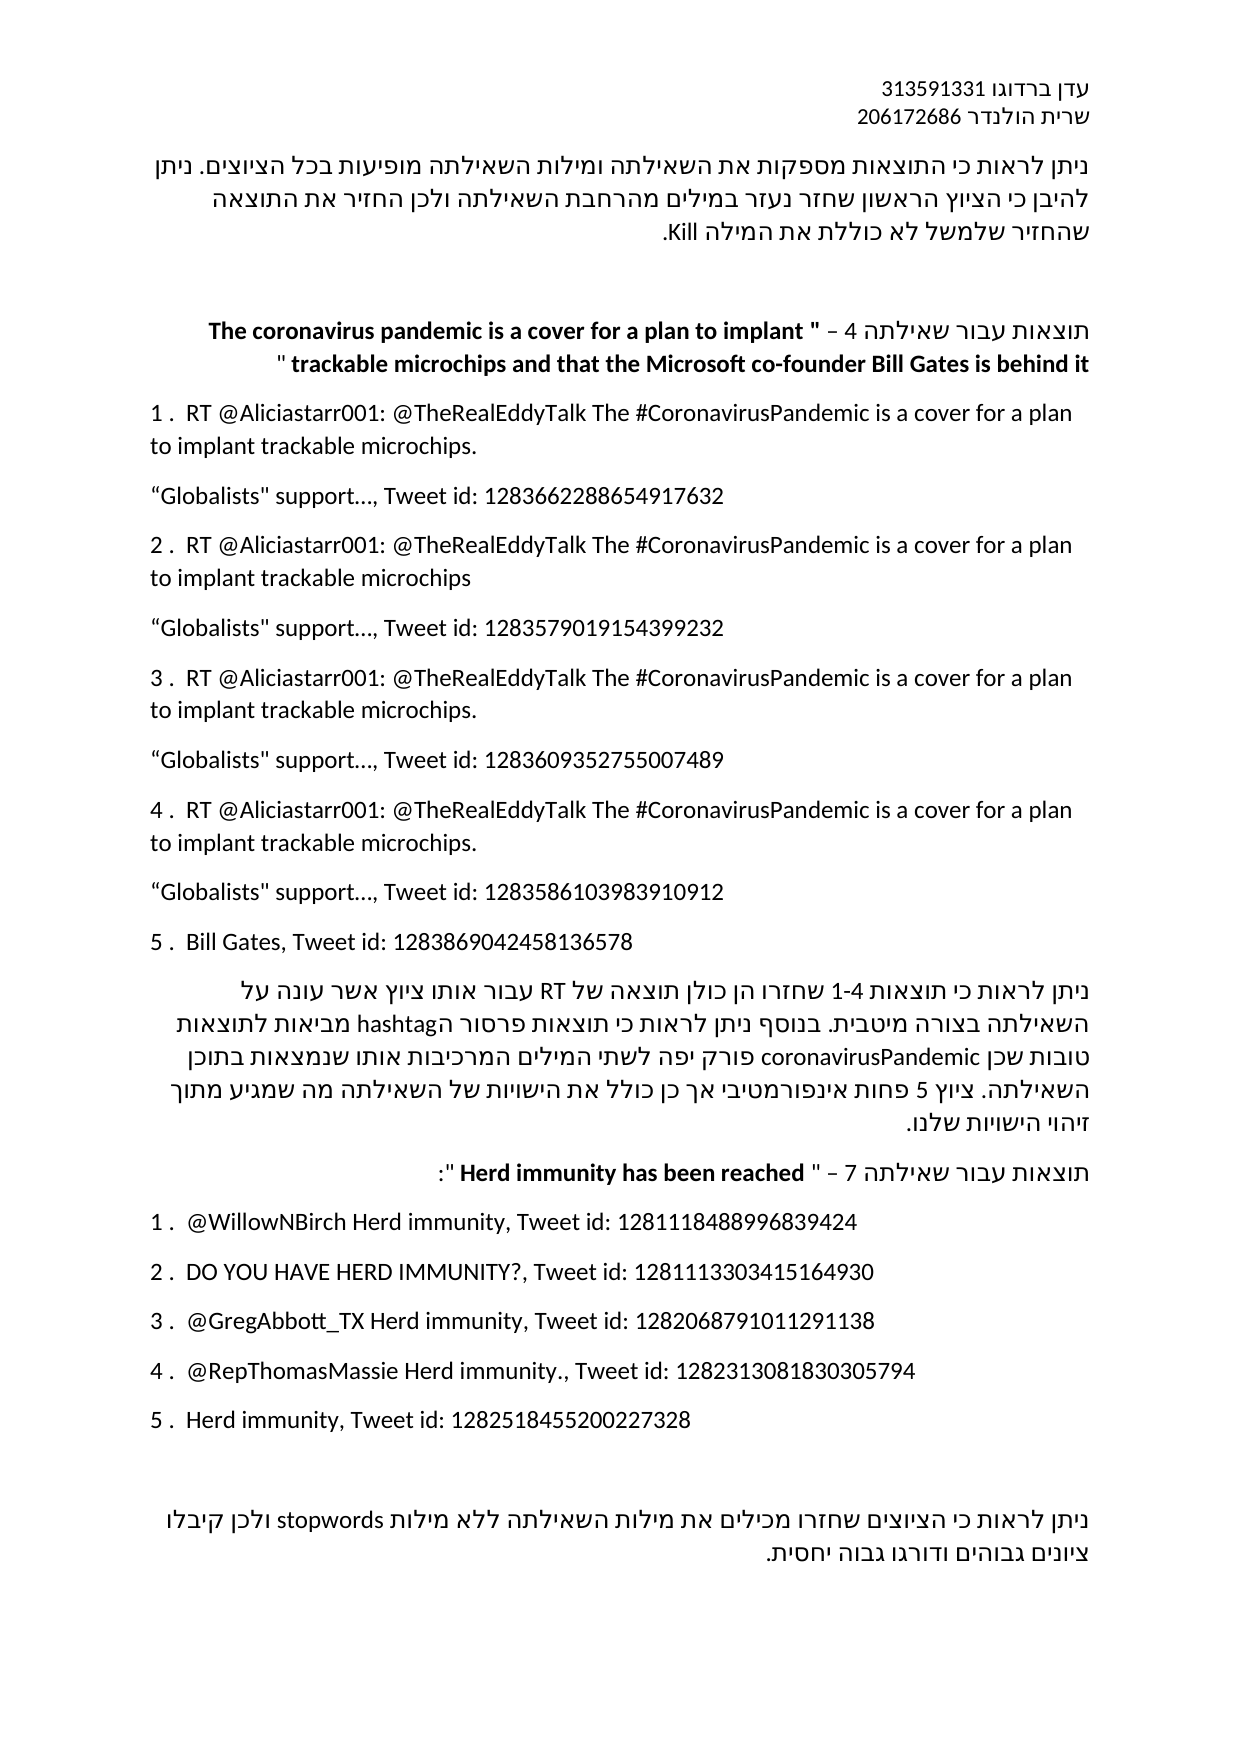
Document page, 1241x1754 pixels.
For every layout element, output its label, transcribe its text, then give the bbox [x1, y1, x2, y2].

text ניתן לראות כי התוצאות מספקות את השאילתה ומילות השאילתה מופיעות בכל הציוצים. ניתן להיבן כי הציוץ הראשון שחזר נעזר במילים מהרחבת השאילתה ולכן החזיר את התוצאה שהחזיר שלמשל לא כוללת את המילה Kill. [150, 150, 1090, 246]
text “Globalists" support…, Tweet id: 1283586103983910912 [150, 876, 1090, 907]
text 5 . Bill Gates, Tweet id: 1283869042458136578 [150, 926, 1090, 956]
text 2 . DO YOU HAVE HERD IMMUNITY?, Tweet id: 1281113303415164930 [150, 1256, 1090, 1286]
text ניתן לראות כי הציוצים שחזרו מכילים את מילות השאילתה ללא מילות stopwords ולכן קיבלו ציונים גבוהים ודורגו גבוה יחסית. [150, 1504, 1090, 1567]
text 4 . @RepThomasMassie Herd immunity., Tweet id: 1282313081830305794 [150, 1355, 1090, 1386]
text 1 . @WillowNBirch Herd immunity, Tweet id: 1281118488996839424 [150, 1206, 1090, 1237]
text 4 . RT @Aliciastarr001: @TheRealEddyTalk The #CoronavirusPandemic is a cover for a plan to implant trackable microchips. [150, 794, 1090, 857]
text 3 . @GregAbbott_TX Herd immunity, Tweet id: 1282068791011291138 [150, 1305, 1090, 1336]
text “Globalists" support…, Tweet id: 1283662288654917632 [150, 480, 1090, 511]
text 5 . Herd immunity, Tweet id: 1282518455200227328 [150, 1404, 1090, 1435]
text “Globalists" support…, Tweet id: 1283609352755007489 [150, 744, 1090, 775]
text 2 . RT @Aliciastarr001: @TheRealEddyTalk The #CoronavirusPandemic is a cover for a plan to implant trackable microchips [150, 529, 1090, 593]
text תוצאות עבור שאילתה 7 – " Herd immunity has been reached ": [150, 1157, 1090, 1187]
text 1 . RT @Aliciastarr001: @TheRealEddyTalk The #CoronavirusPandemic is a cover for a plan to implant trackable microchips. [150, 397, 1090, 461]
text “Globalists" support…, Tweet id: 1283579019154399232 [150, 612, 1090, 643]
text 3 . RT @Aliciastarr001: @TheRealEddyTalk The #CoronavirusPandemic is a cover for a plan to implant trackable microchips. [150, 662, 1090, 725]
text ניתן לראות כי תוצאות 1-4 שחזרו הן כולן תוצאה של RT עבור אותו ציוץ אשר עונה על השאילתה בצורה מיטבית. בנוסף ניתן לראות כי תוצאות פרסור הhashtag מביאות לתוצאות טובות שכן coronavirusPandemic פורק יפה לשתי המילים המרכיבות אותו שנמצאות בתוכן השאילתה. ציוץ 5 פחות אינפורמטיבי אך כן כולל את הישויות של השאילתה מה שמגיע מתוך זיהוי הישויות שלנו. [150, 975, 1090, 1138]
text תוצאות עבור שאילתה 4 – " The coronavirus pandemic is a cover for a plan to implant trackable microchips and that the Microsoft co-founder Bill Gates is behind it " [150, 315, 1090, 378]
